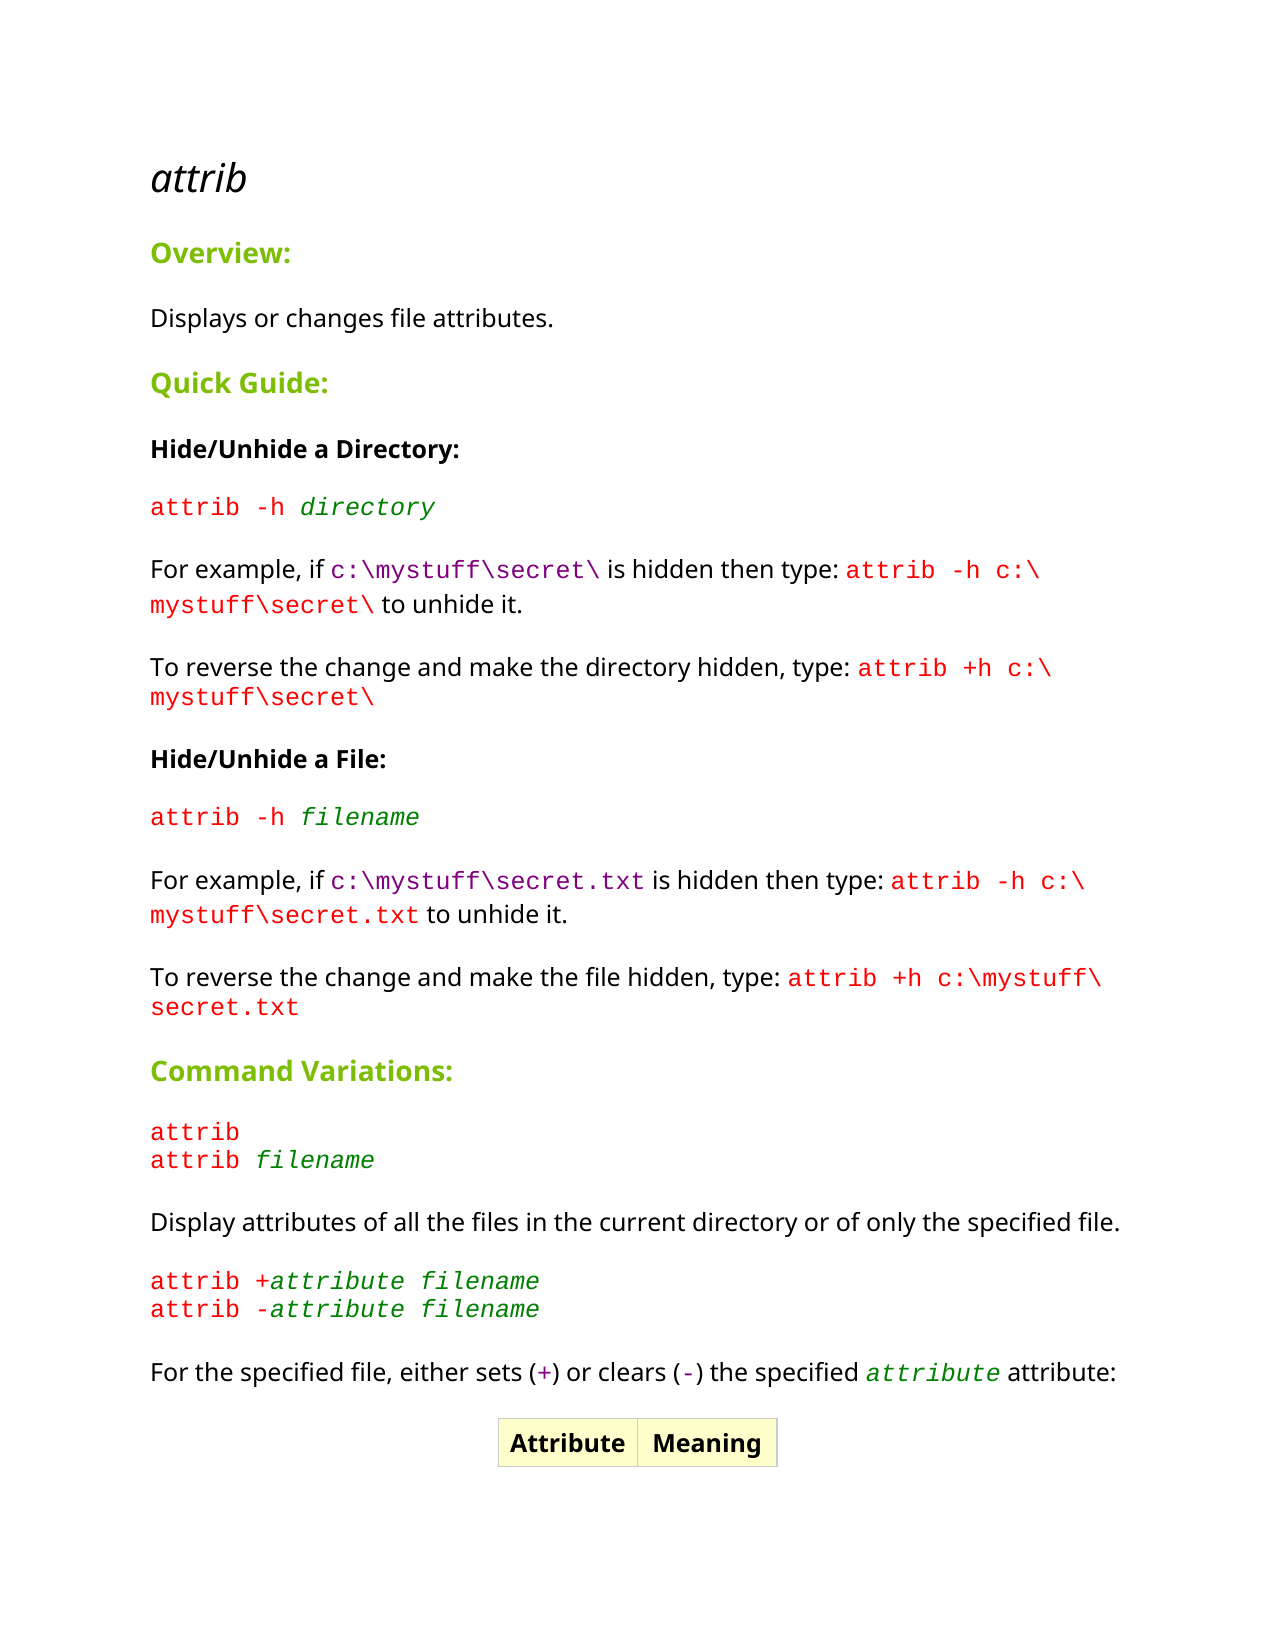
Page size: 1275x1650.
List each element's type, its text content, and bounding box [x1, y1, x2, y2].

text attrib -h directory [150, 494, 1125, 523]
text Overview: [150, 233, 1125, 271]
text To reverse the change and make the file hidden, type: attrib +h c:\mystuff\secret.txt [150, 960, 1125, 1023]
text For example, if c:\mystuff\secret\ is hidden then type: attrib -h c:\mystuff\secret\ to unhide it. [150, 552, 1125, 621]
text Hide/Unhide a Directory: [150, 431, 1125, 465]
text For the specified file, either sets (+) or clears (-) the specified attribute attribute: [150, 1354, 1125, 1388]
table_header Attribute [499, 1419, 637, 1466]
text Display attributes of all the files in the current directory or of only the specified file. [150, 1205, 1125, 1239]
text Command Variations: [150, 1052, 1125, 1090]
text attrib +attribute filename attrib -attribute filename [150, 1268, 1125, 1325]
table_header Meaning [638, 1419, 776, 1466]
text attrib attrib filename [150, 1119, 1125, 1176]
text Quick Guide: [150, 364, 1125, 402]
text attrib [150, 150, 1125, 204]
text attrib -h filename [150, 805, 1125, 833]
text To reverse the change and make the directory hidden, type: attrib +h c:\mystuff\secret\ [150, 650, 1125, 712]
text Displays or changes file attributes. [150, 301, 1125, 335]
text For example, if c:\mystuff\secret.txt is hidden then type: attrib -h c:\mystuff\secret.txt to unhide it. [150, 862, 1125, 931]
text Hide/Unhide a File: [150, 742, 1125, 776]
